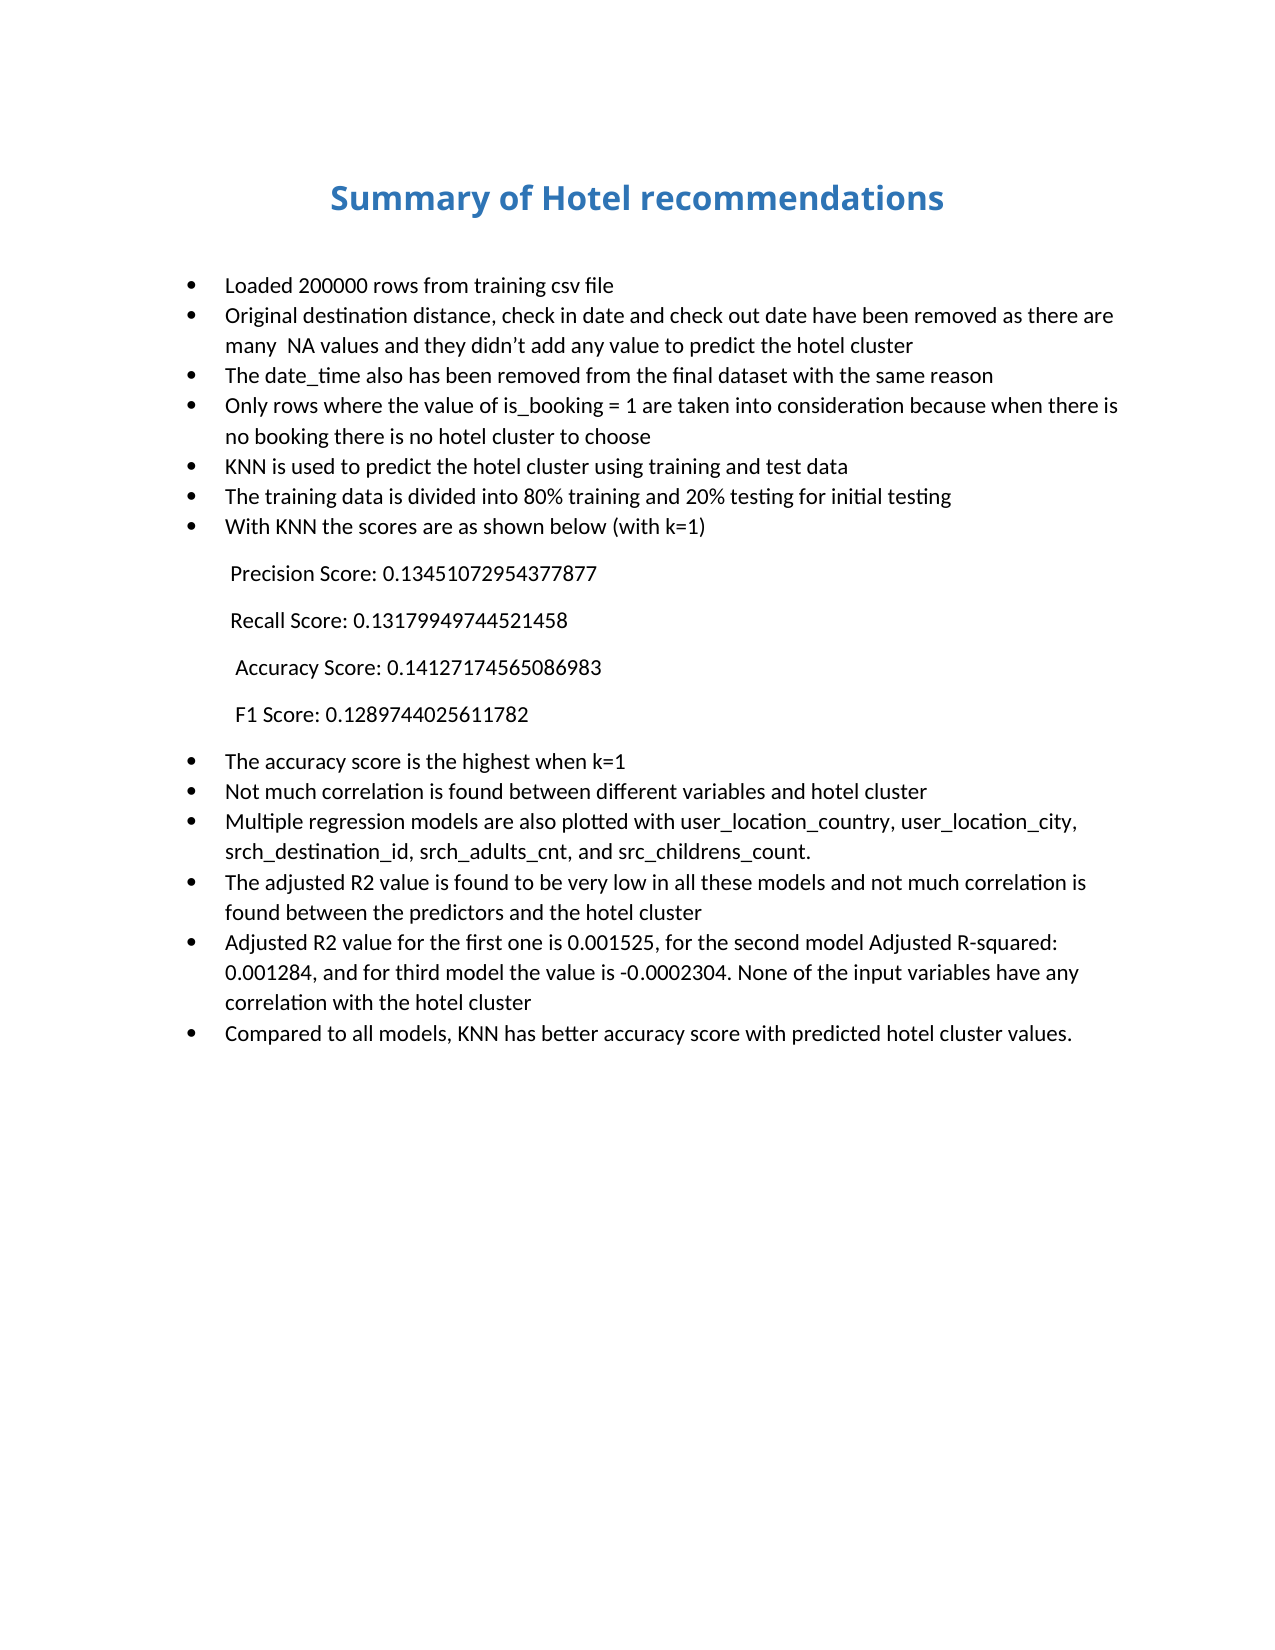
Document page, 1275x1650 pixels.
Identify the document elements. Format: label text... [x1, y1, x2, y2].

text Precision Score: 0.13451072954377877 [225, 559, 1125, 587]
list Adjusted R2 value for the first one is 0.001525, for the second model Adjusted R-squared: 0.001284, and for third model the value is -0.0002304. None of the input variables have any correlation with the hotel cluster [187, 928, 1125, 1017]
list Multiple regression models are also plotted with user_location_country, user_location_city, srch_destination_id, srch_adults_cnt, and src_childrens_count. [187, 807, 1125, 866]
list Loaded 200000 rows from training csv file [187, 271, 1125, 299]
text Recall Score: 0.13179949744521458 [225, 606, 1125, 634]
list Compared to all models, KNN has better accuracy score with predicted hotel cluster values. [187, 1019, 1125, 1047]
list Original destination distance, check in date and check out date have been removed as there are many NA values and they didn’t add any value to predict the hotel cluster [187, 301, 1125, 359]
list The adjusted R2 value is found to be very low in all these models and not much correlation is found between the predictors and the hotel cluster [187, 868, 1125, 926]
list Only rows where the value of is_booking = 1 are taken into consideration because when there is no booking there is no hotel cluster to choose [187, 392, 1125, 450]
list Not much correlation is found between different variables and hotel cluster [187, 777, 1125, 805]
text F1 Score: 0.1289744025611782 [225, 700, 1125, 728]
text Accuracy Score: 0.14127174565086983 [225, 653, 1125, 681]
subtitle Summary of Hotel recommendations [150, 175, 1125, 220]
list KNN is used to predict the hotel cluster using training and test data [187, 452, 1125, 480]
list The training data is divided into 80% training and 20% testing for initial testing [187, 482, 1125, 510]
list With KNN the scores are as shown below (with k=1) [187, 512, 1125, 541]
list The date_time also has been removed from the final dataset with the same reason [187, 361, 1125, 389]
list The accuracy score is the highest when k=1 [187, 747, 1125, 775]
